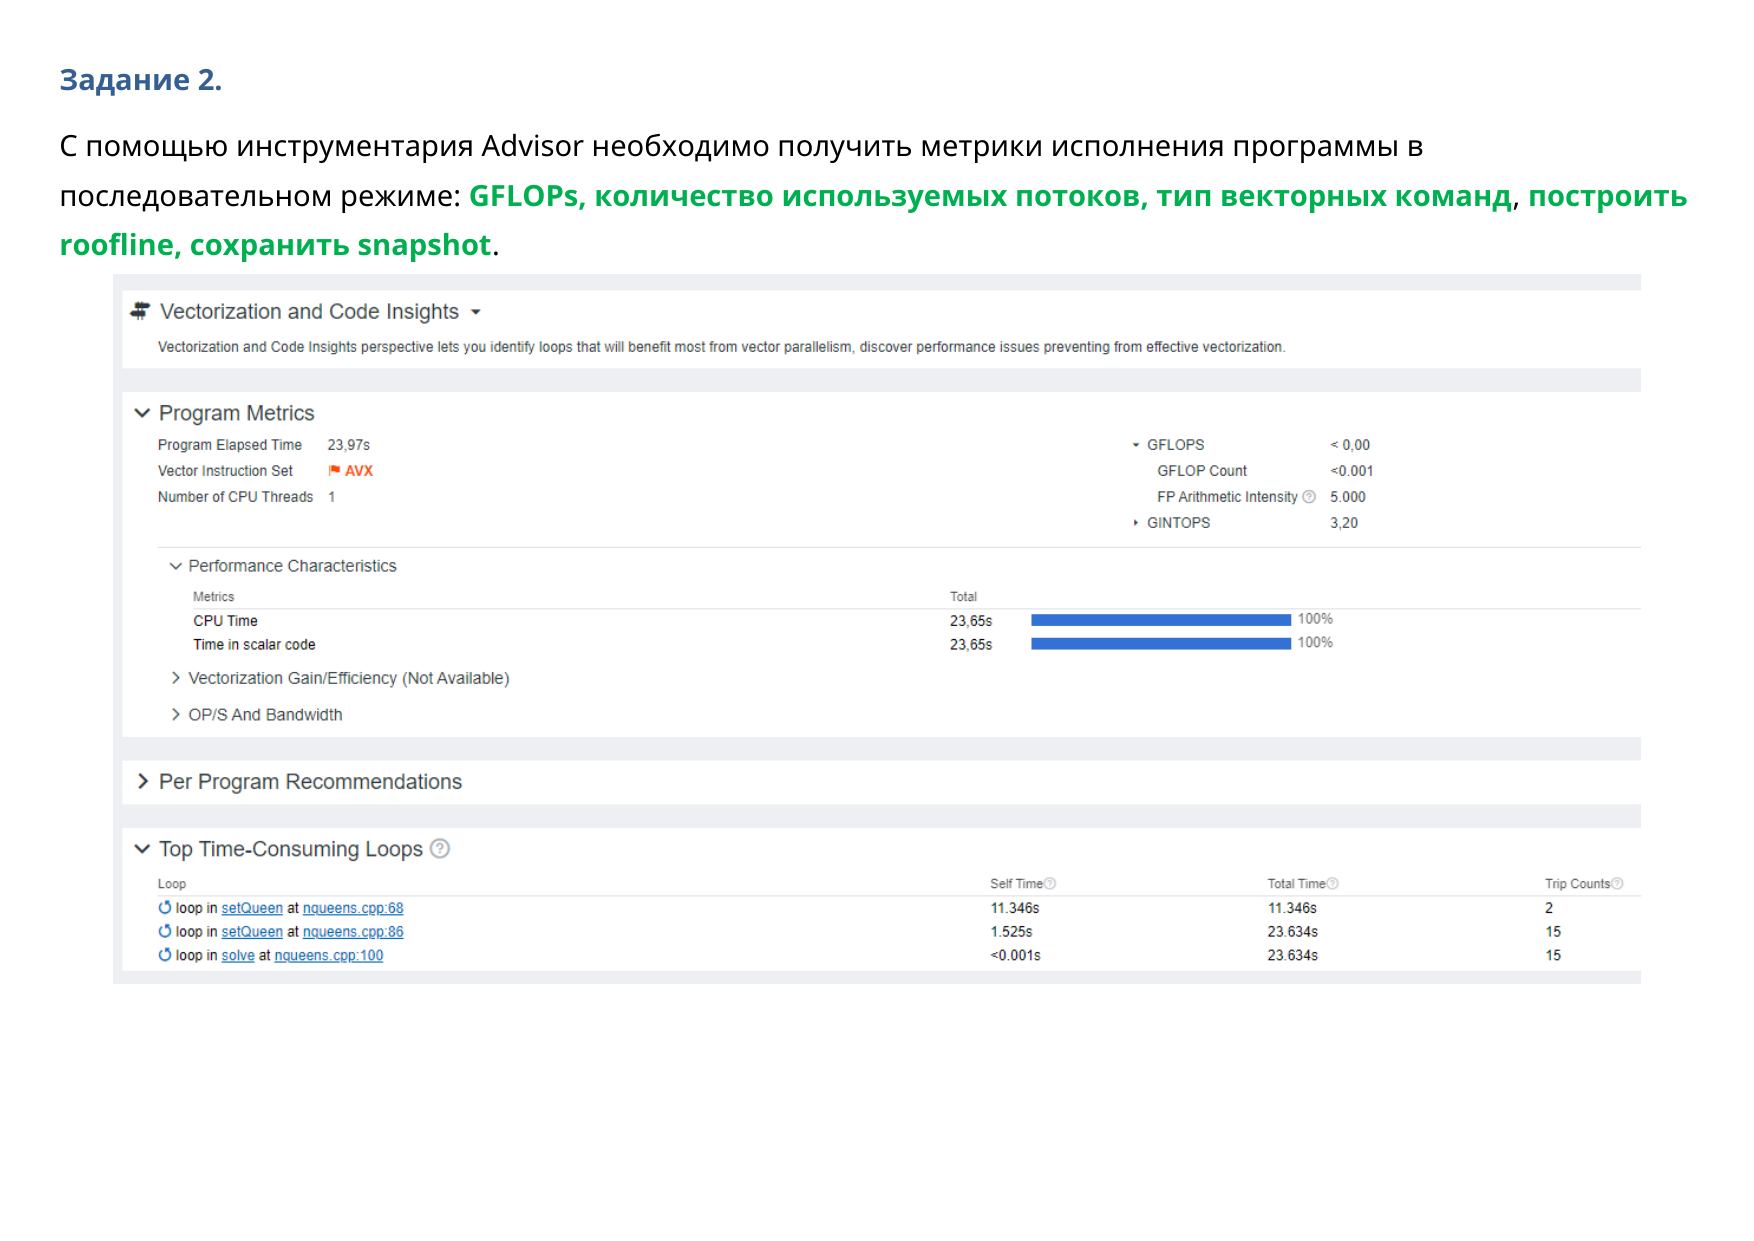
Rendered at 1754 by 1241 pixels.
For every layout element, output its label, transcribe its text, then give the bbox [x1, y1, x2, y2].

text С помощью инструментария Advisor необходимо получить метрики исполнения программы в последовательном режиме: GFLOPs, количество используемых потоков, тип векторных команд, построить roofline, сохранить snapshot. [59, 126, 1695, 264]
text Задание 2. [59, 59, 1695, 99]
picture [113, 274, 1642, 984]
